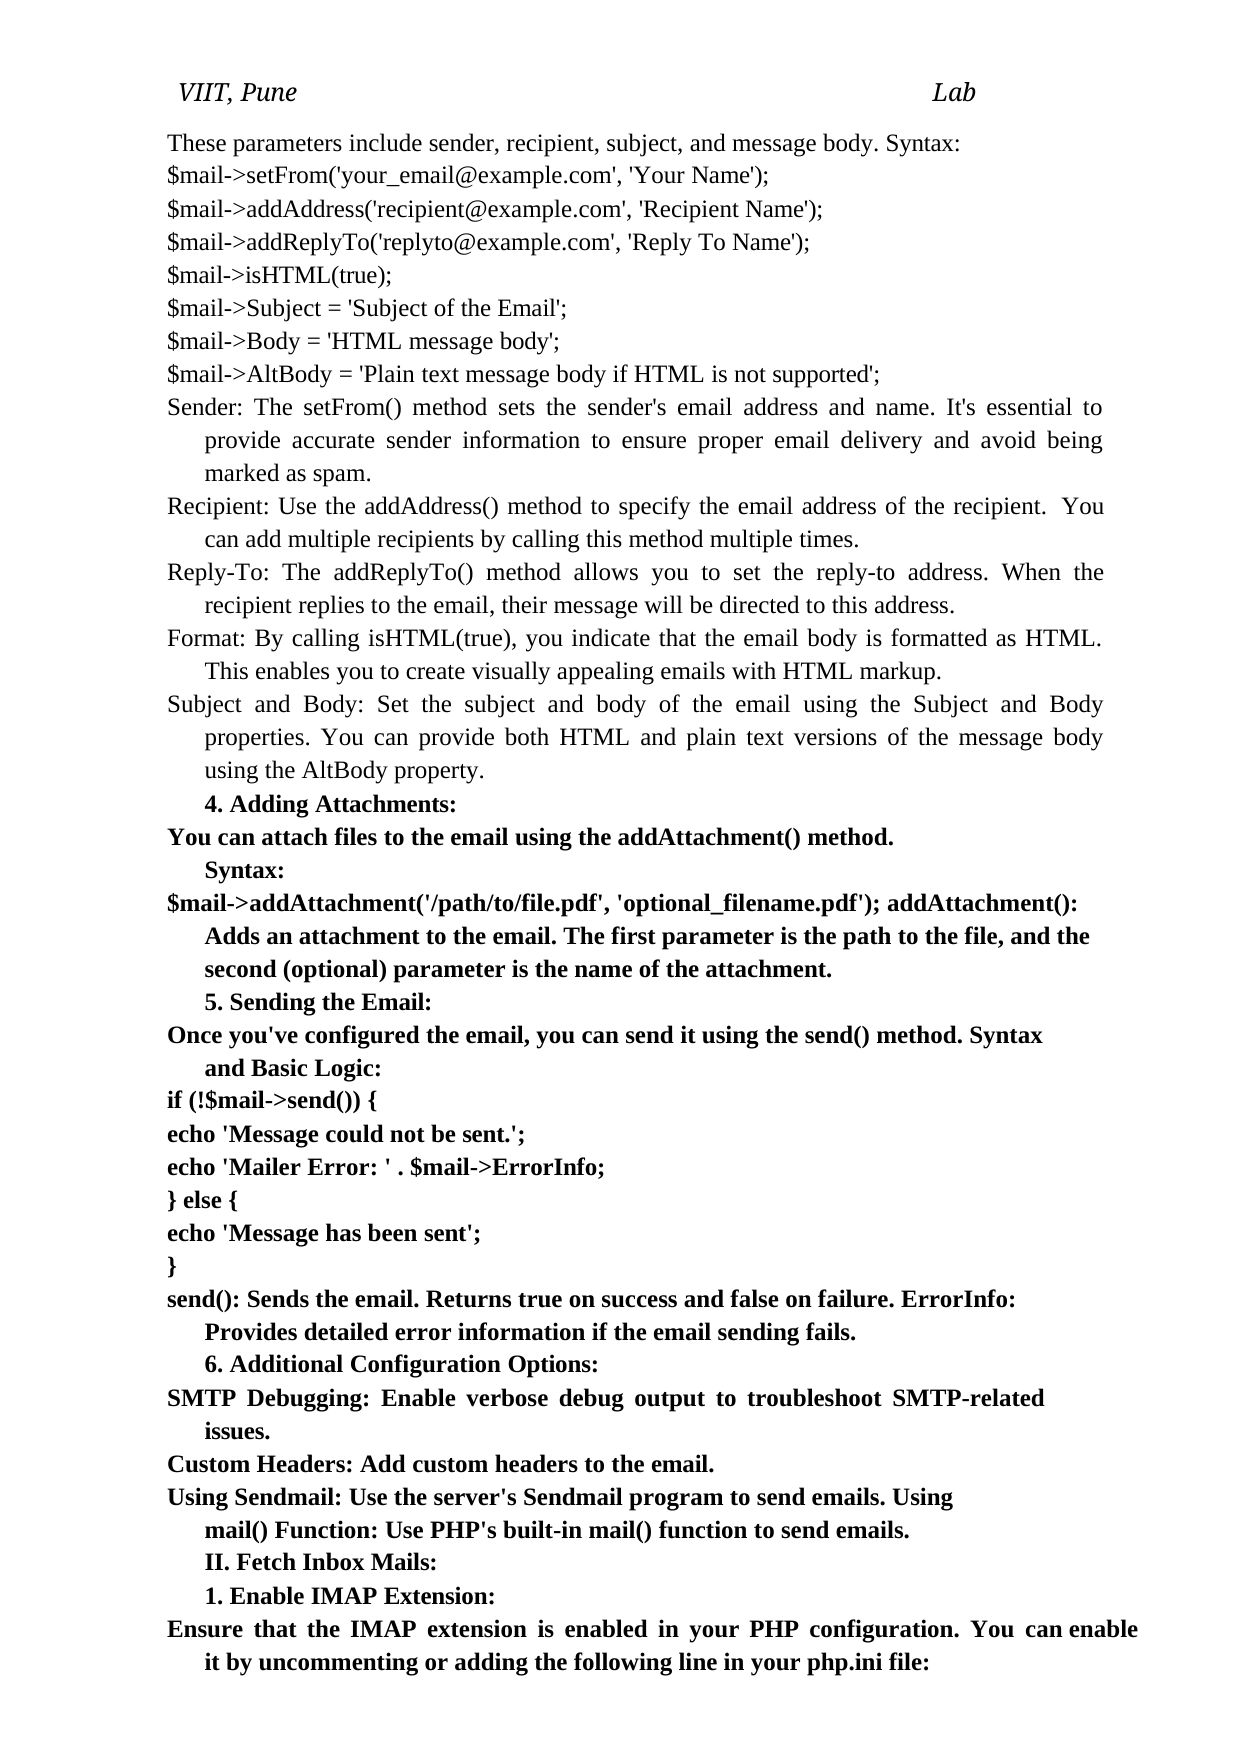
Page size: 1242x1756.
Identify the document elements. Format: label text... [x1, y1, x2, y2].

text Using Sendmail: Use the server's Sendmail program to send emails. Using mail() Function: Use PHP's built-in mail() function to send emails. [167, 1482, 983, 1544]
list Additional Configuration Options: [204, 1350, 1153, 1378]
text $mail->addAttachment('/path/to/file.pdf', 'optional_filename.pdf'); addAttachment(): Adds an attachment to the email. The first parameter is the path to the file, and the second (optional) parameter is the name of the attachment. [167, 888, 1104, 983]
text $mail->addReplyTo('replyto@example.com', 'Reply To Name'); [167, 227, 1153, 256]
text $mail->addAddress('recipient@example.com', 'Recipient Name'); [167, 194, 1153, 222]
text $mail->Body = 'HTML message body'; [167, 326, 1153, 355]
text } else { [167, 1185, 1153, 1214]
text Sender: The setFrom() method sets the sender's email address and name. It's essential to provide accurate sender information to ensure proper email delivery and avoid being marked as spam. [167, 392, 1104, 487]
text Ensure that the IMAP extension is enabled in your PHP configuration. You can enable it by uncommenting or adding the following line in your php.ini file: [167, 1614, 1153, 1676]
text if (!$mail->send()) { [167, 1086, 1153, 1114]
text SMTP Debugging: Enable verbose debug output to troubleshoot SMTP-related issues. [167, 1383, 1104, 1444]
text } [167, 1251, 1153, 1280]
text Recipient: Use the addAddress() method to specify the email address of the recipient. You can add multiple recipients by calling this method multiple times. [167, 491, 1104, 553]
text $mail->setFrom('your_email@example.com', 'Your Name'); [167, 161, 1153, 189]
text $mail->isHTML(true); [167, 260, 1153, 289]
text These parameters include sender, recipient, subject, and message body. Syntax: [167, 128, 967, 156]
text You can attach files to the email using the addAttachment() method. Syntax: [167, 822, 967, 884]
list Sending the Email: [204, 987, 1153, 1016]
text Once you've configured the email, you can send it using the send() method. Syntax and Basic Logic: [167, 1020, 1046, 1082]
text echo 'Mailer Error: ' . $mail->ErrorInfo; [167, 1152, 1153, 1181]
text $mail->AltBody = 'Plain text message body if HTML is not supported'; [167, 359, 1153, 388]
text $mail->Subject = 'Subject of the Email'; [167, 293, 1153, 322]
text send(): Sends the email. Returns true on success and false on failure. ErrorInfo: Provides detailed error information if the email sending fails. [167, 1284, 1046, 1346]
text Subject and Body: Set the subject and body of the email using the Subject and Body properties. You can provide both HTML and plain text versions of the message body using the AltBody property. [167, 689, 1104, 784]
text Reply-To: The addReplyTo() method allows you to set the reply-to address. When the recipient replies to the email, their message will be directed to this address. [167, 557, 1104, 619]
text Format: By calling isHTML(true), you indicate that the email body is formatted as HTML. This enables you to create visually appealing emails with HTML markup. [167, 623, 1103, 685]
list Adding Attachments: [204, 789, 1153, 818]
text echo 'Message could not be sent.'; [167, 1119, 1153, 1147]
list Fetch Inbox Mails: [204, 1548, 1153, 1577]
text Custom Headers: Add custom headers to the email. [167, 1449, 1153, 1478]
list Enable IMAP Extension: [204, 1581, 1153, 1610]
text echo 'Message has been sent'; [167, 1218, 1153, 1247]
